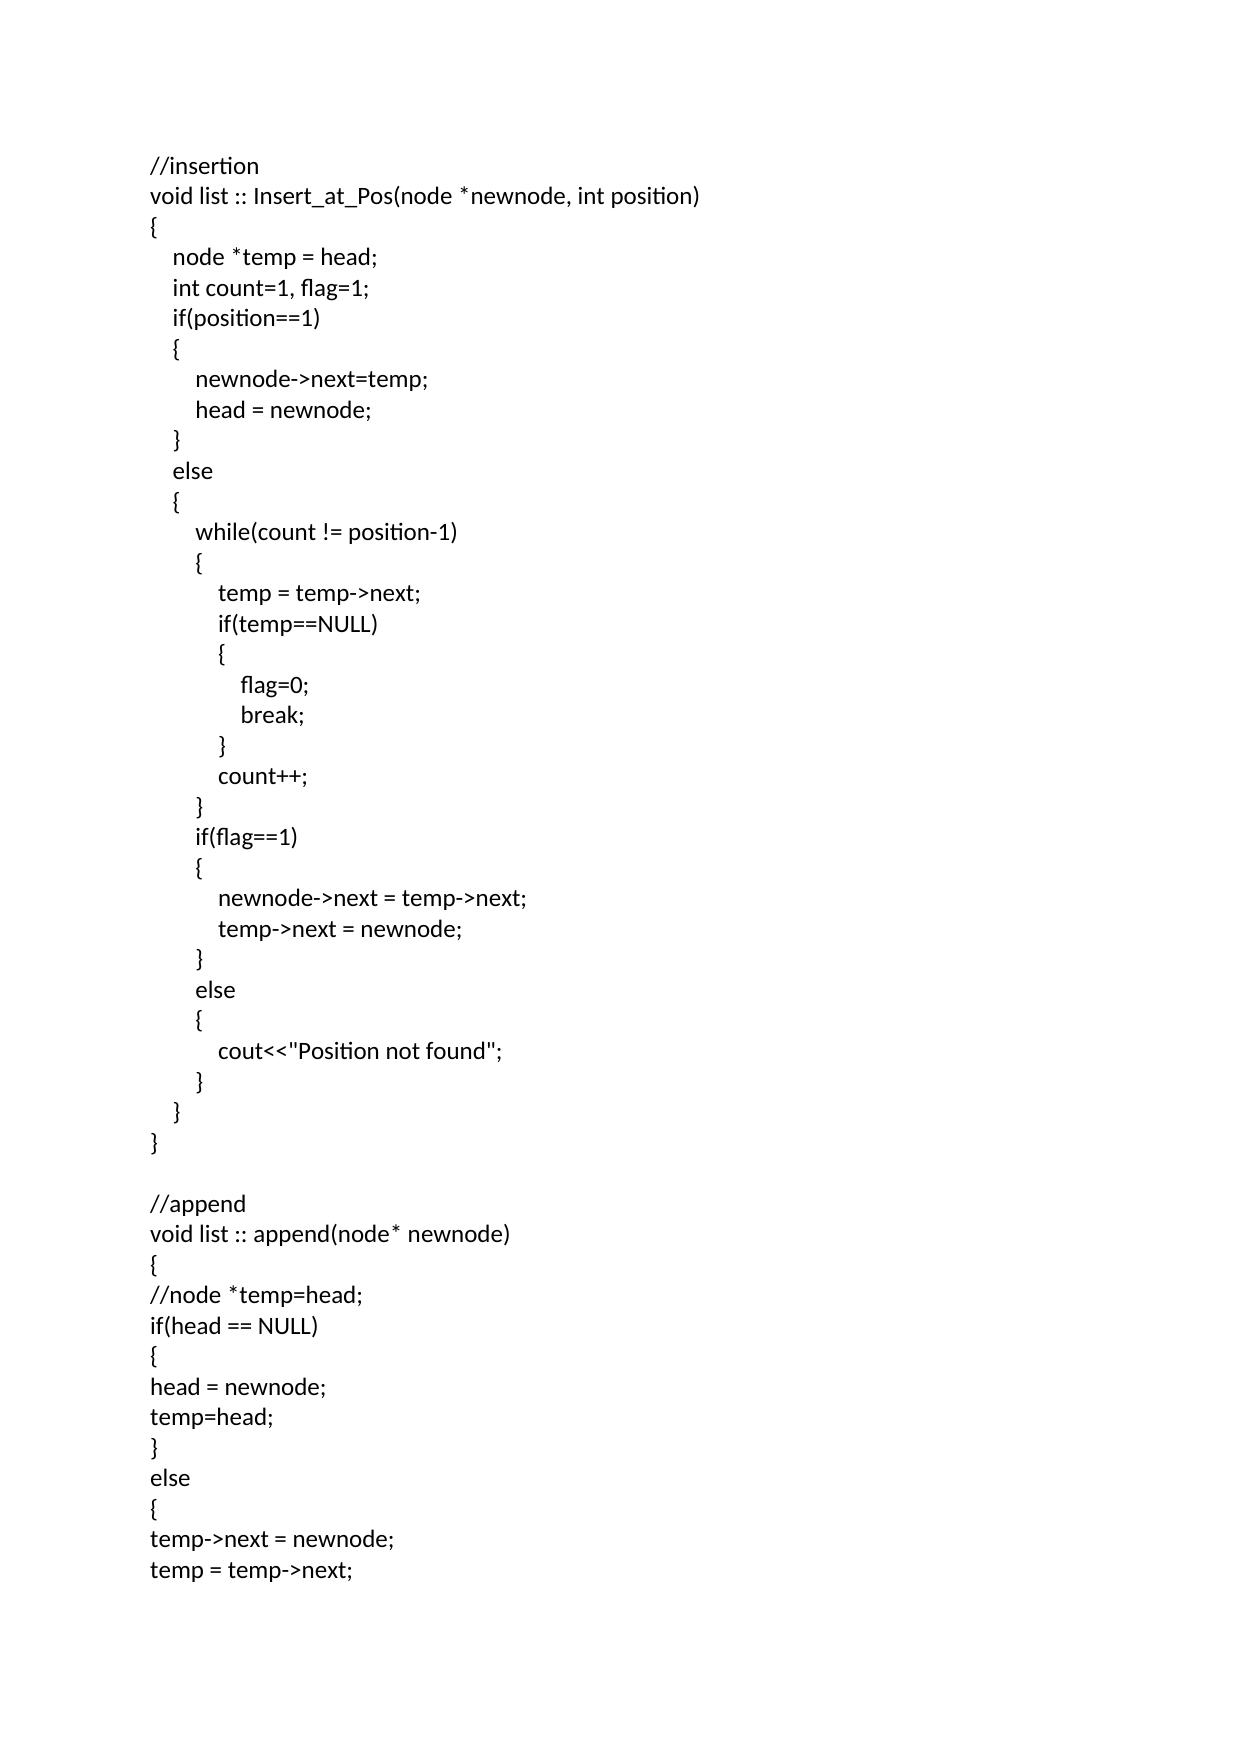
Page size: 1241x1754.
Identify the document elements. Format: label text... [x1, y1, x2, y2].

text } [150, 1066, 1090, 1096]
text } [150, 730, 1090, 760]
text } [150, 1432, 1090, 1462]
text { [150, 211, 1090, 242]
text else [150, 455, 1090, 486]
text if(head == NULL) [150, 1310, 1090, 1340]
text { [150, 1340, 1090, 1371]
text { [150, 1493, 1090, 1523]
text newnode->next=temp; [150, 364, 1090, 394]
text while(count != position-1) [150, 516, 1090, 547]
text cout<<"Position not found"; [150, 1035, 1090, 1066]
text head = newnode; [150, 394, 1090, 425]
text newnode->next = temp->next; [150, 882, 1090, 913]
text { [150, 1249, 1090, 1279]
text temp = temp->next; [150, 577, 1090, 608]
text break; [150, 699, 1090, 730]
text temp->next = newnode; [150, 913, 1090, 943]
text { [150, 333, 1090, 364]
text { [150, 852, 1090, 882]
text //append [150, 1188, 1090, 1218]
text if(temp==NULL) [150, 608, 1090, 638]
text void list :: append(node* newnode) [150, 1218, 1090, 1249]
text } [150, 791, 1090, 821]
text //insertion [150, 150, 1090, 181]
text node *temp = head; [150, 242, 1090, 272]
text else [150, 974, 1090, 1004]
text int count=1, flag=1; [150, 272, 1090, 303]
text if(flag==1) [150, 821, 1090, 852]
text flag=0; [150, 669, 1090, 699]
text void list :: Insert_at_Pos(node *newnode, int position) [150, 181, 1090, 211]
text temp = temp->next; [150, 1554, 1090, 1584]
text { [150, 1004, 1090, 1035]
text } [150, 1096, 1090, 1127]
text else [150, 1462, 1090, 1493]
text } [150, 943, 1090, 974]
text { [150, 547, 1090, 577]
text { [150, 638, 1090, 669]
text } [150, 425, 1090, 455]
text temp->next = newnode; [150, 1523, 1090, 1554]
text if(position==1) [150, 303, 1090, 333]
text head = newnode; [150, 1371, 1090, 1401]
text count++; [150, 760, 1090, 791]
text } [150, 1127, 1090, 1157]
text temp=head; [150, 1401, 1090, 1432]
text { [150, 486, 1090, 516]
text //node *temp=head; [150, 1279, 1090, 1310]
